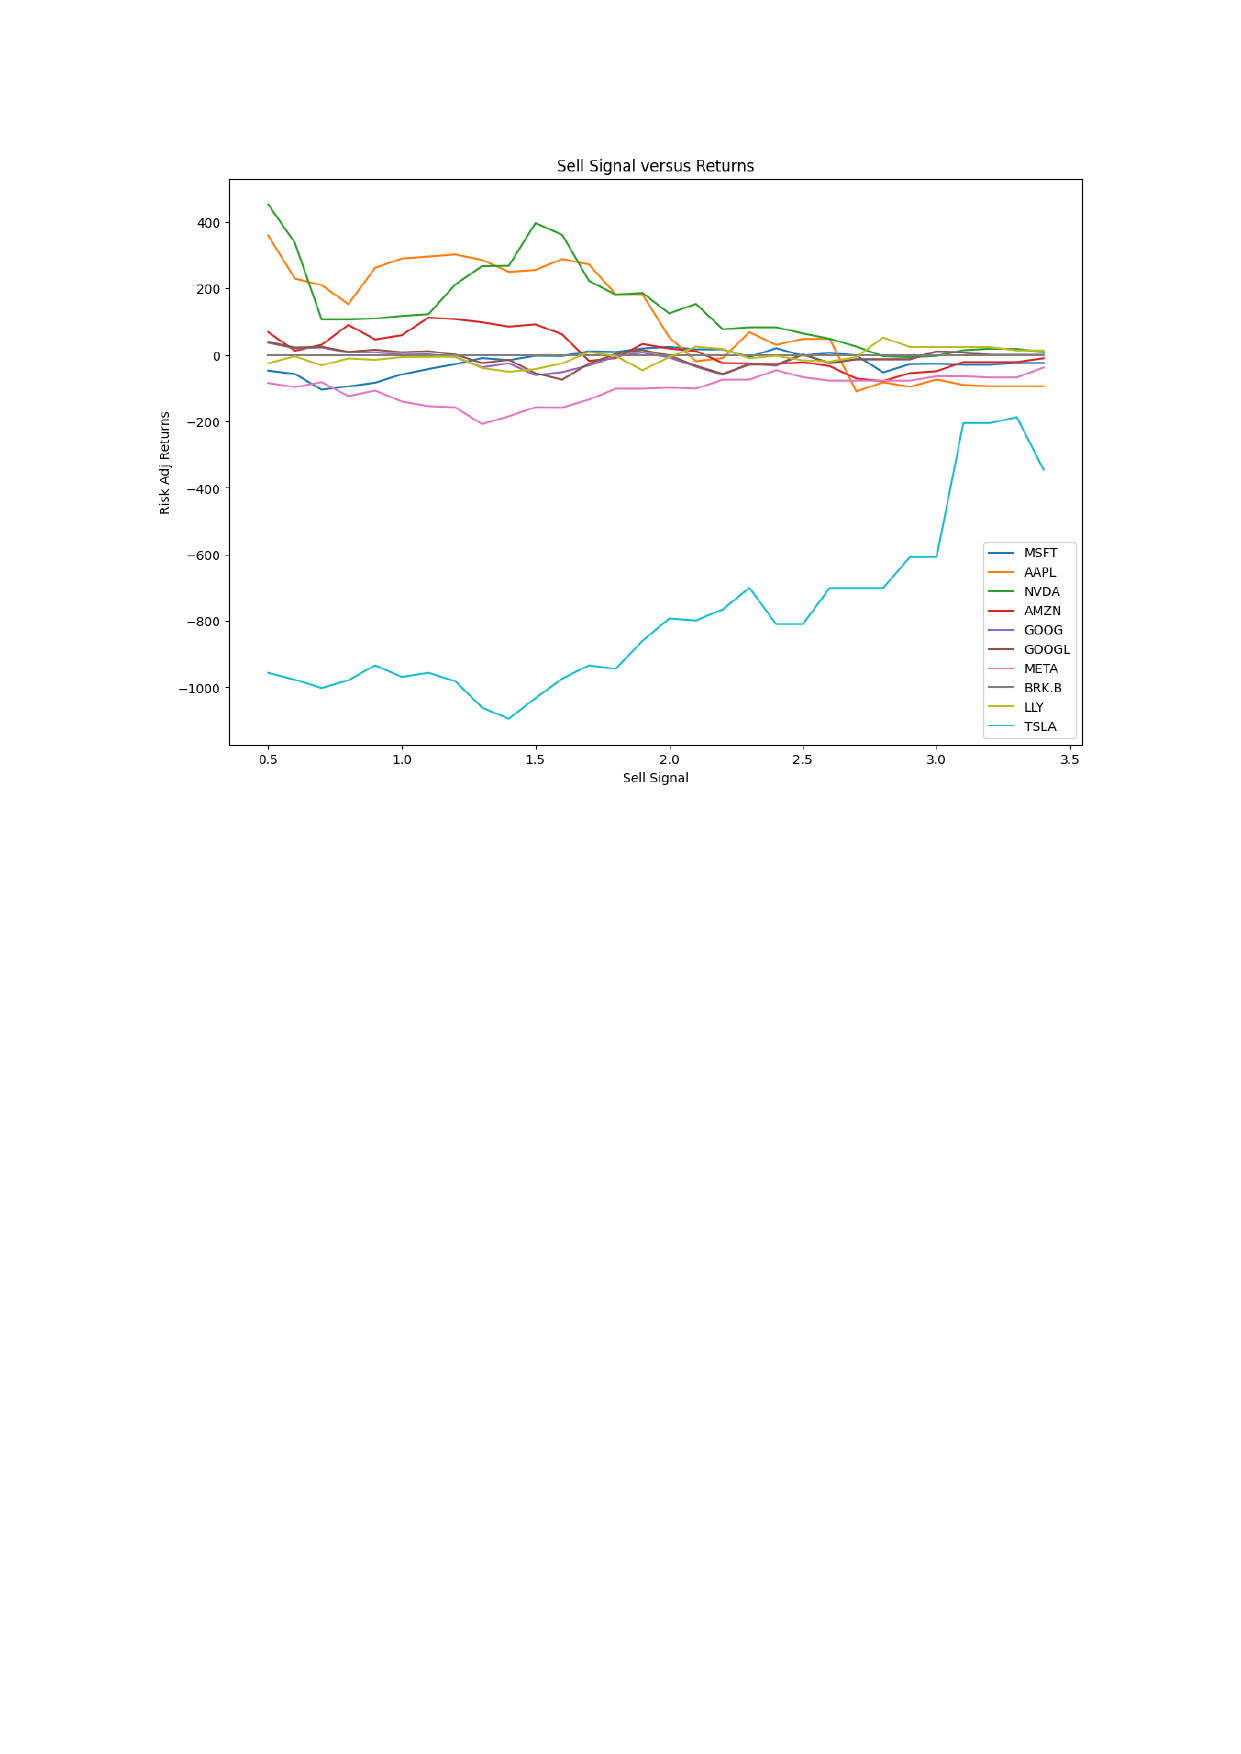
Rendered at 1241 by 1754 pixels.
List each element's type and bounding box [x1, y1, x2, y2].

picture [150, 150, 1091, 793]
